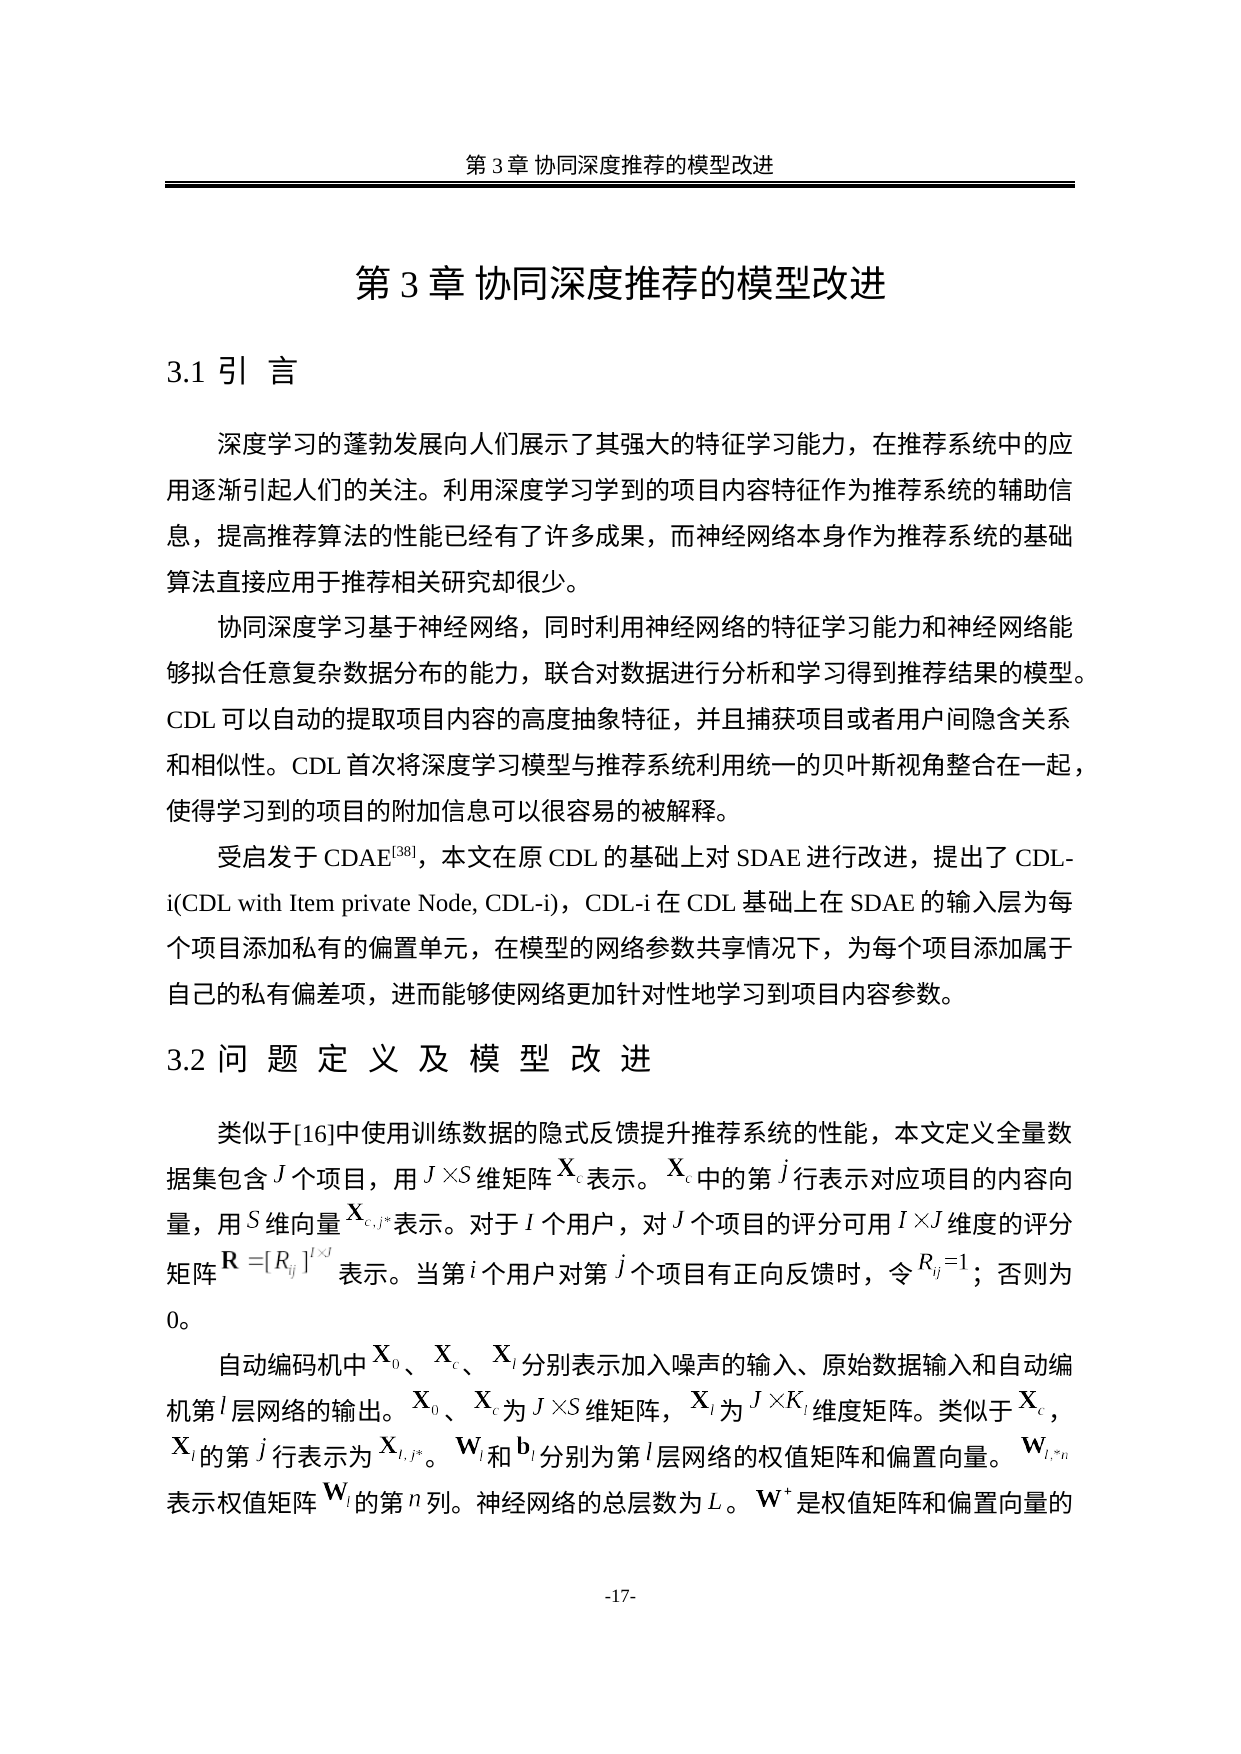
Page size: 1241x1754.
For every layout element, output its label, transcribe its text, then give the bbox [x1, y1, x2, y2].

text 受启发于CDAE[38]，本文在原CDL的基础上对SDAE进行改进，提出了CDL-i(CDL with Item private Node, CDL-i)，CDL-i在CDL基础上在SDAE的输入层为每个项目添加私有的偏置单元，在模型的网络参数共享情况下，为每个项目添加属于自己的私有偏差项，进而能够使网络更加针对性地学习到项目内容参数。 [166, 827, 1074, 1011]
text 协同深度学习基于神经网络，同时利用神经网络的特征学习能力和神经网络能够拟合任意复杂数据分布的能力，联合对数据进行分析和学习得到推荐结果的模型。CDL可以自动的提取项目内容的高度抽象特征，并且捕获项目或者用户间隐含关系和相似性。CDL首次将深度学习模型与推荐系统利用统一的贝叶斯视角整合在一起，使得学习到的项目的附加信息可以很容易的被解释。 [166, 598, 1074, 827]
subtitle 引言 [166, 345, 1074, 392]
text 协同深度推荐的模型改进 [166, 254, 1074, 308]
text 类似于[16]中使用训练数据的隐式反馈提升推荐系统的性能，本文定义全量数据集包含个项目，用维矩阵表示。中的第行表示对应项目的内容向量，用维向量表示。对于个用户，对个项目的评分可用维度的评分矩阵表示。当第个用户对第个项目有正向反馈时，令；否则为0。 [166, 1104, 1074, 1336]
subtitle 问题定义及模型改进 [166, 1034, 1074, 1081]
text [166, 1336, 1074, 1519]
text 深度学习的蓬勃发展向人们展示了其强大的特征学习能力，在推荐系统中的应用逐渐引起人们的关注。利用深度学习学到的项目内容特征作为推荐系统的辅助信息，提高推荐算法的性能已经有了许多成果，而神经网络本身作为推荐系统的基础算法直接应用于推荐相关研究却很少。 [166, 415, 1074, 598]
